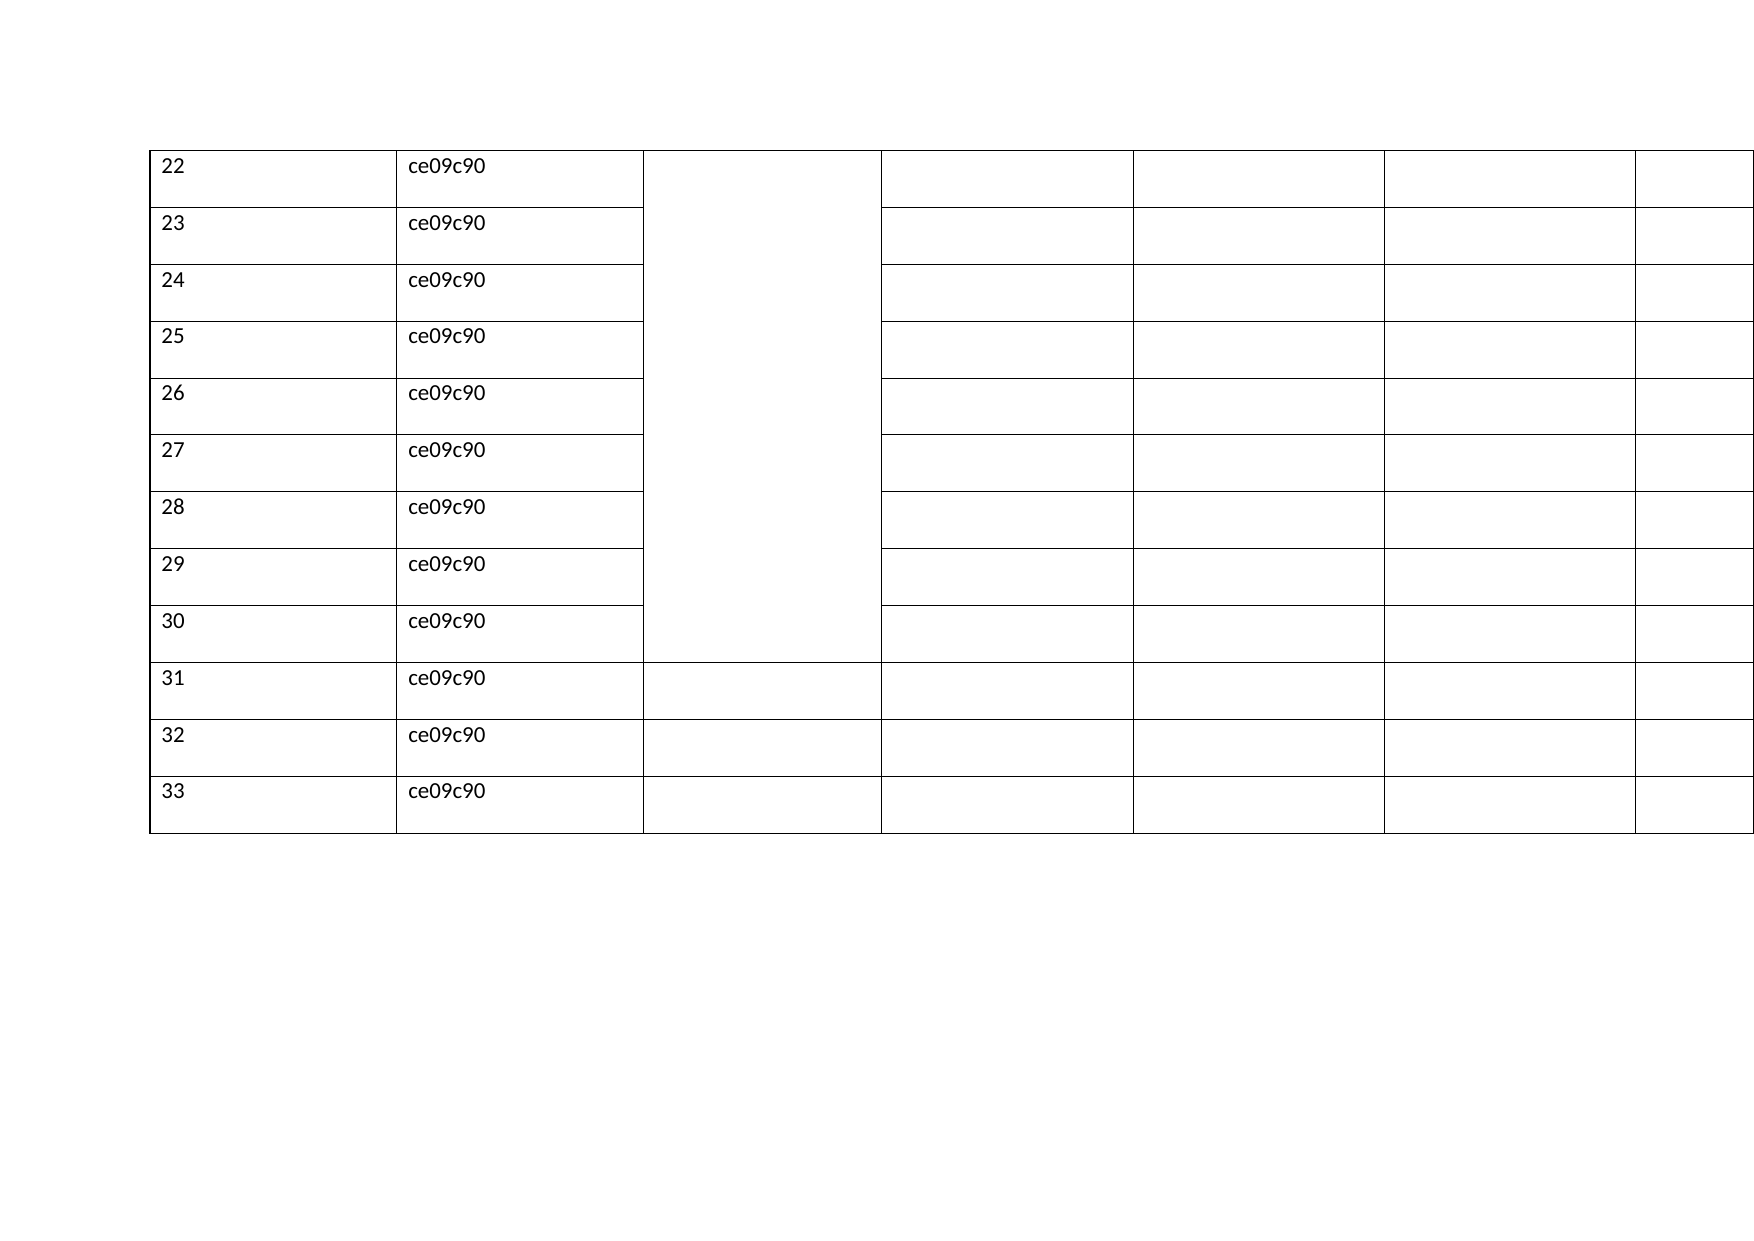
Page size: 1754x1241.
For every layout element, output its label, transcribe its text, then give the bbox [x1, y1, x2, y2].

table_cell [1134, 265, 1384, 321]
table_cell [882, 777, 1133, 832]
table_cell 29 [151, 549, 396, 605]
table_cell [1636, 265, 1753, 321]
table_cell [882, 151, 1133, 207]
table_cell [1385, 606, 1635, 662]
table_cell [1385, 151, 1635, 207]
table_cell [882, 549, 1133, 605]
table_cell [1385, 379, 1635, 434]
table_cell 25 [151, 322, 396, 377]
table_cell [1385, 549, 1635, 605]
table_cell 27 [151, 435, 396, 491]
table_cell [882, 322, 1133, 377]
table_cell [882, 265, 1133, 321]
table_cell [882, 208, 1133, 264]
table_cell ce09c90 [397, 663, 643, 719]
table_cell ce09c90 [397, 492, 643, 548]
table_cell [882, 663, 1133, 719]
table_cell ce09c90 [397, 549, 643, 605]
table_cell [1636, 379, 1753, 434]
table_cell ce09c90 [397, 265, 643, 321]
table_cell 33 [151, 777, 396, 832]
table_cell ce09c90 [397, 151, 643, 207]
table_cell [1636, 492, 1753, 548]
table_cell [1134, 435, 1384, 491]
table_cell [1636, 208, 1753, 264]
table_cell [1134, 777, 1384, 832]
table_cell [1636, 606, 1753, 662]
table_cell 24 [151, 265, 396, 321]
table_cell [882, 720, 1133, 776]
table_cell [1385, 663, 1635, 719]
table_cell ce09c90 [397, 322, 643, 377]
table_cell 32 [151, 720, 396, 776]
table_cell [1134, 322, 1384, 377]
table_cell [644, 720, 881, 776]
table_cell [1385, 208, 1635, 264]
table_cell ce09c90 [397, 720, 643, 776]
table_cell [1385, 777, 1635, 832]
table_cell [1636, 151, 1753, 207]
table_cell [1636, 777, 1753, 832]
table_cell 30 [151, 606, 396, 662]
table_cell [882, 492, 1133, 548]
table_cell [1636, 720, 1753, 776]
table_cell [1636, 549, 1753, 605]
table_cell ce09c90 [397, 379, 643, 434]
table_cell [1385, 322, 1635, 377]
table_cell ce09c90 [397, 777, 643, 832]
table_cell [644, 777, 881, 832]
table_cell 28 [151, 492, 396, 548]
table_cell 22 [151, 151, 396, 207]
table_cell [1636, 322, 1753, 377]
table_cell ce09c90 [397, 606, 643, 662]
table_cell 23 [151, 208, 396, 264]
table_cell ce09c90 [397, 435, 643, 491]
table_cell [1134, 549, 1384, 605]
table_cell [1134, 663, 1384, 719]
table_cell 26 [151, 379, 396, 434]
table_cell [1134, 606, 1384, 662]
table_cell [1636, 435, 1753, 491]
table_cell [644, 663, 881, 719]
table_cell [1134, 379, 1384, 434]
table_cell [1134, 492, 1384, 548]
table_cell [1134, 151, 1384, 207]
table_cell [1385, 435, 1635, 491]
table_cell [1134, 720, 1384, 776]
table_cell [1385, 492, 1635, 548]
table_cell [1134, 208, 1384, 264]
table_cell [882, 606, 1133, 662]
table_cell ce09c90 [397, 208, 643, 264]
table_cell [1636, 663, 1753, 719]
table_cell [1385, 265, 1635, 321]
table_cell [882, 435, 1133, 491]
table_cell 31 [151, 663, 396, 719]
table_cell [882, 379, 1133, 434]
table_cell [1385, 720, 1635, 776]
